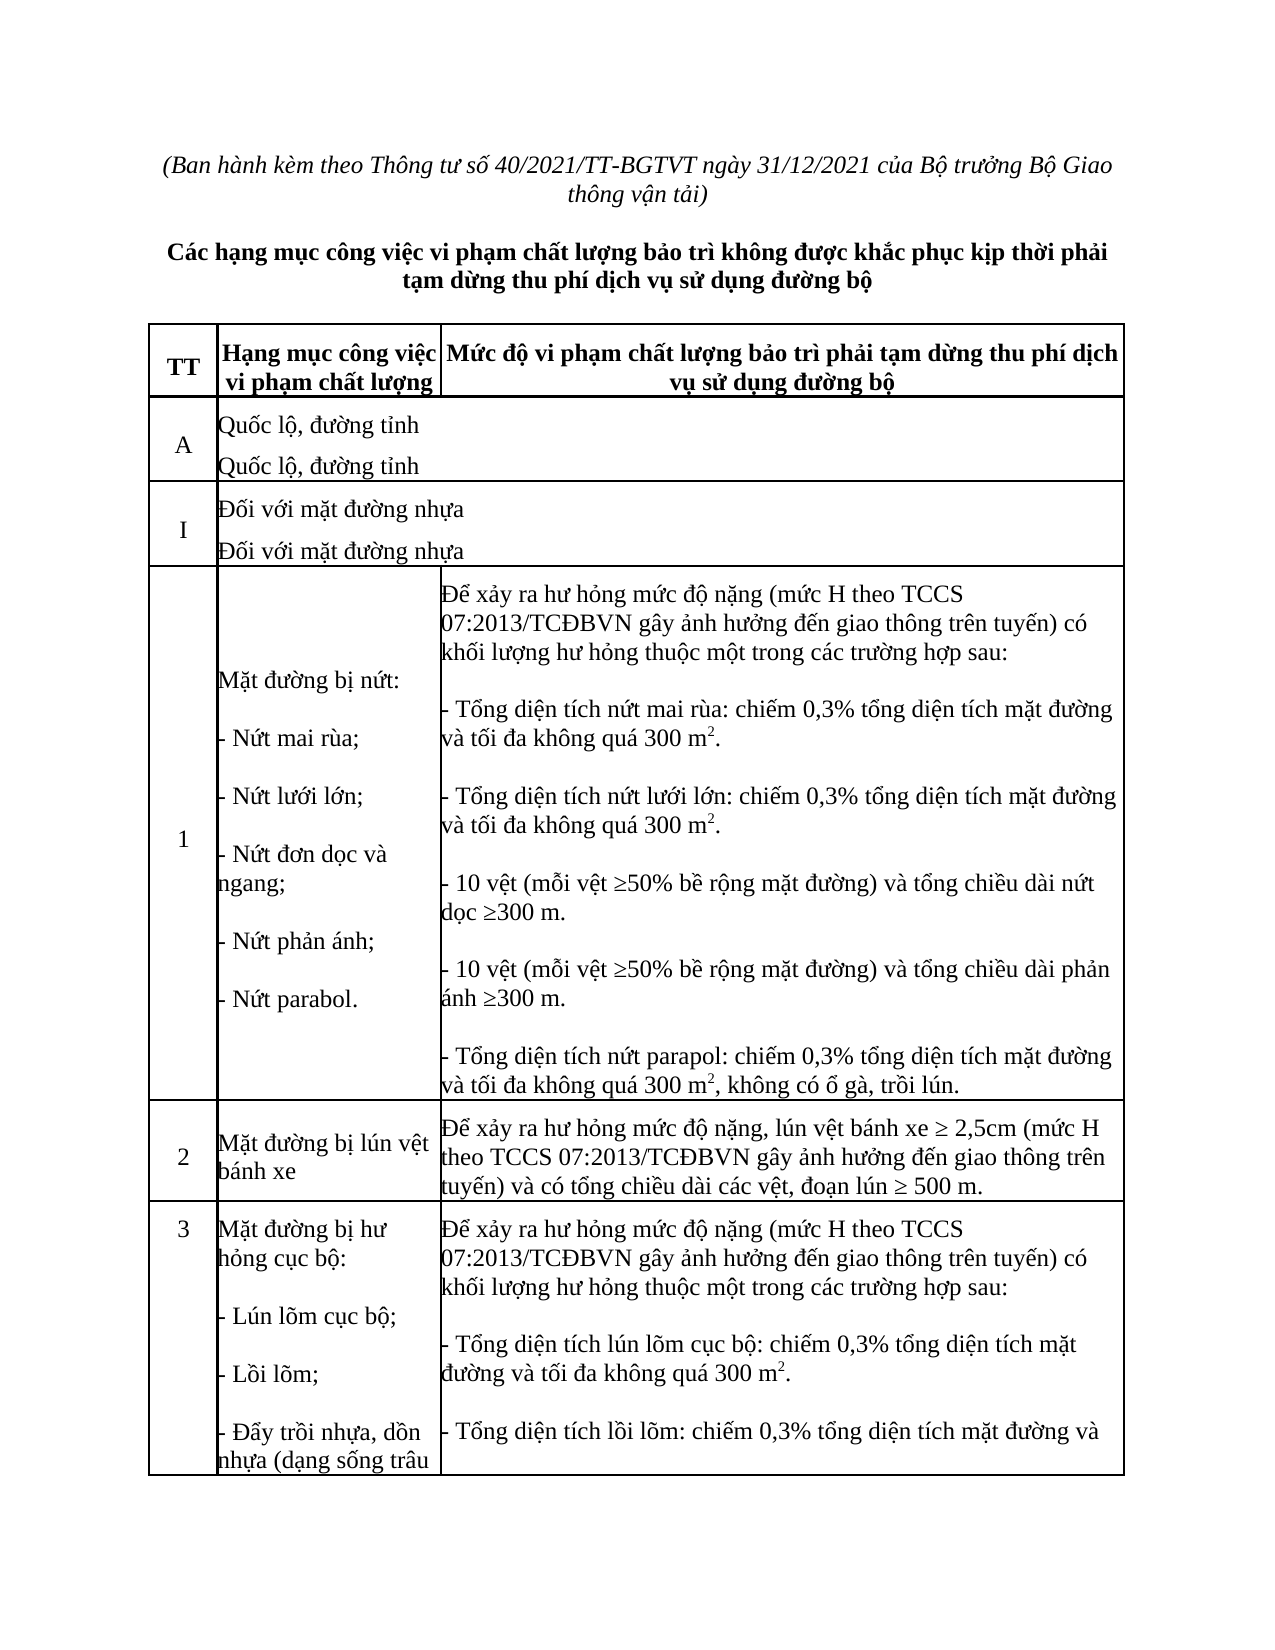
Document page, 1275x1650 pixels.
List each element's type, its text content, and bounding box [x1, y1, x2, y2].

text (Ban hành kèm theo Thông tư số 40/2021/TT-BGTVT ngày 31/12/2021 của Bộ trưởng Bộ Giao thông vận tải) [150, 150, 1125, 207]
table_cell 3 [150, 1202, 216, 1474]
table_cell Để xảy ra hư hỏng mức độ nặng, lún vệt bánh xe ≥ 2,5cm (mức H theo TCCS 07:2013/TCĐBVN gây ảnh hưởng đến giao thông trên tuyến) và có tổng chiều dài các vệt, đoạn lún ≥ 500 m. [442, 1101, 1123, 1199]
table_cell 1 [150, 567, 216, 1099]
table_cell Mặt đường bị nứt: - Nứt mai rùa; - Nứt lưới lớn; - Nứt đơn dọc và ngang; - Nứt phản ánh; - Nứt parabol. [219, 567, 440, 1099]
table_header Hạng mục công việc vi phạm chất lượng [219, 325, 440, 395]
text Các hạng mục công việc vi phạm chất lượng bảo trì không được khắc phục kịp thời phải tạm dừng thu phí dịch vụ sử dụng đường bộ [150, 237, 1125, 294]
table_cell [442, 1202, 1123, 1474]
table_cell A [150, 398, 216, 480]
table_cell 2 [150, 1101, 216, 1199]
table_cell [219, 1202, 440, 1474]
table_cell Mặt đường bị lún vệt bánh xe [219, 1101, 440, 1199]
table_header Mức độ vi phạm chất lượng bảo trì phải tạm dừng thu phí dịch vụ sử dụng đường bộ [442, 325, 1123, 395]
table_cell I [150, 482, 216, 564]
table_cell Đối với mặt đường nhựa [219, 482, 1123, 564]
table_cell Quốc lộ, đường tỉnh [219, 398, 1123, 480]
table_cell Để xảy ra hư hỏng mức độ nặng (mức H theo TCCS 07:2013/TCĐBVN gây ảnh hưởng đến giao thông trên tuyến) có khối lượng hư hỏng thuộc một trong các trường hợp sau: - Tổng diện tích nứt mai rùa: chiếm 0,3% tổng diện tích mặt đường và tối đa không quá 300 m2. - Tổng diện tích nứt lưới lớn: chiếm 0,3% tổng diện tích mặt đường và tối đa không quá 300 m2. - 10 vệt (mỗi vệt ≥50% bề rộng mặt đường) và tổng chiều dài nứt dọc ≥300 m. - 10 vệt (mỗi vệt ≥50% bề rộng mặt đường) và tổng chiều dài phản ánh ≥300 m. - Tổng diện tích nứt parapol: chiếm 0,3% tổng diện tích mặt đường và tối đa không quá 300 m2, không có ổ gà, trồi lún. [442, 567, 1123, 1099]
table_header TT [150, 325, 216, 395]
